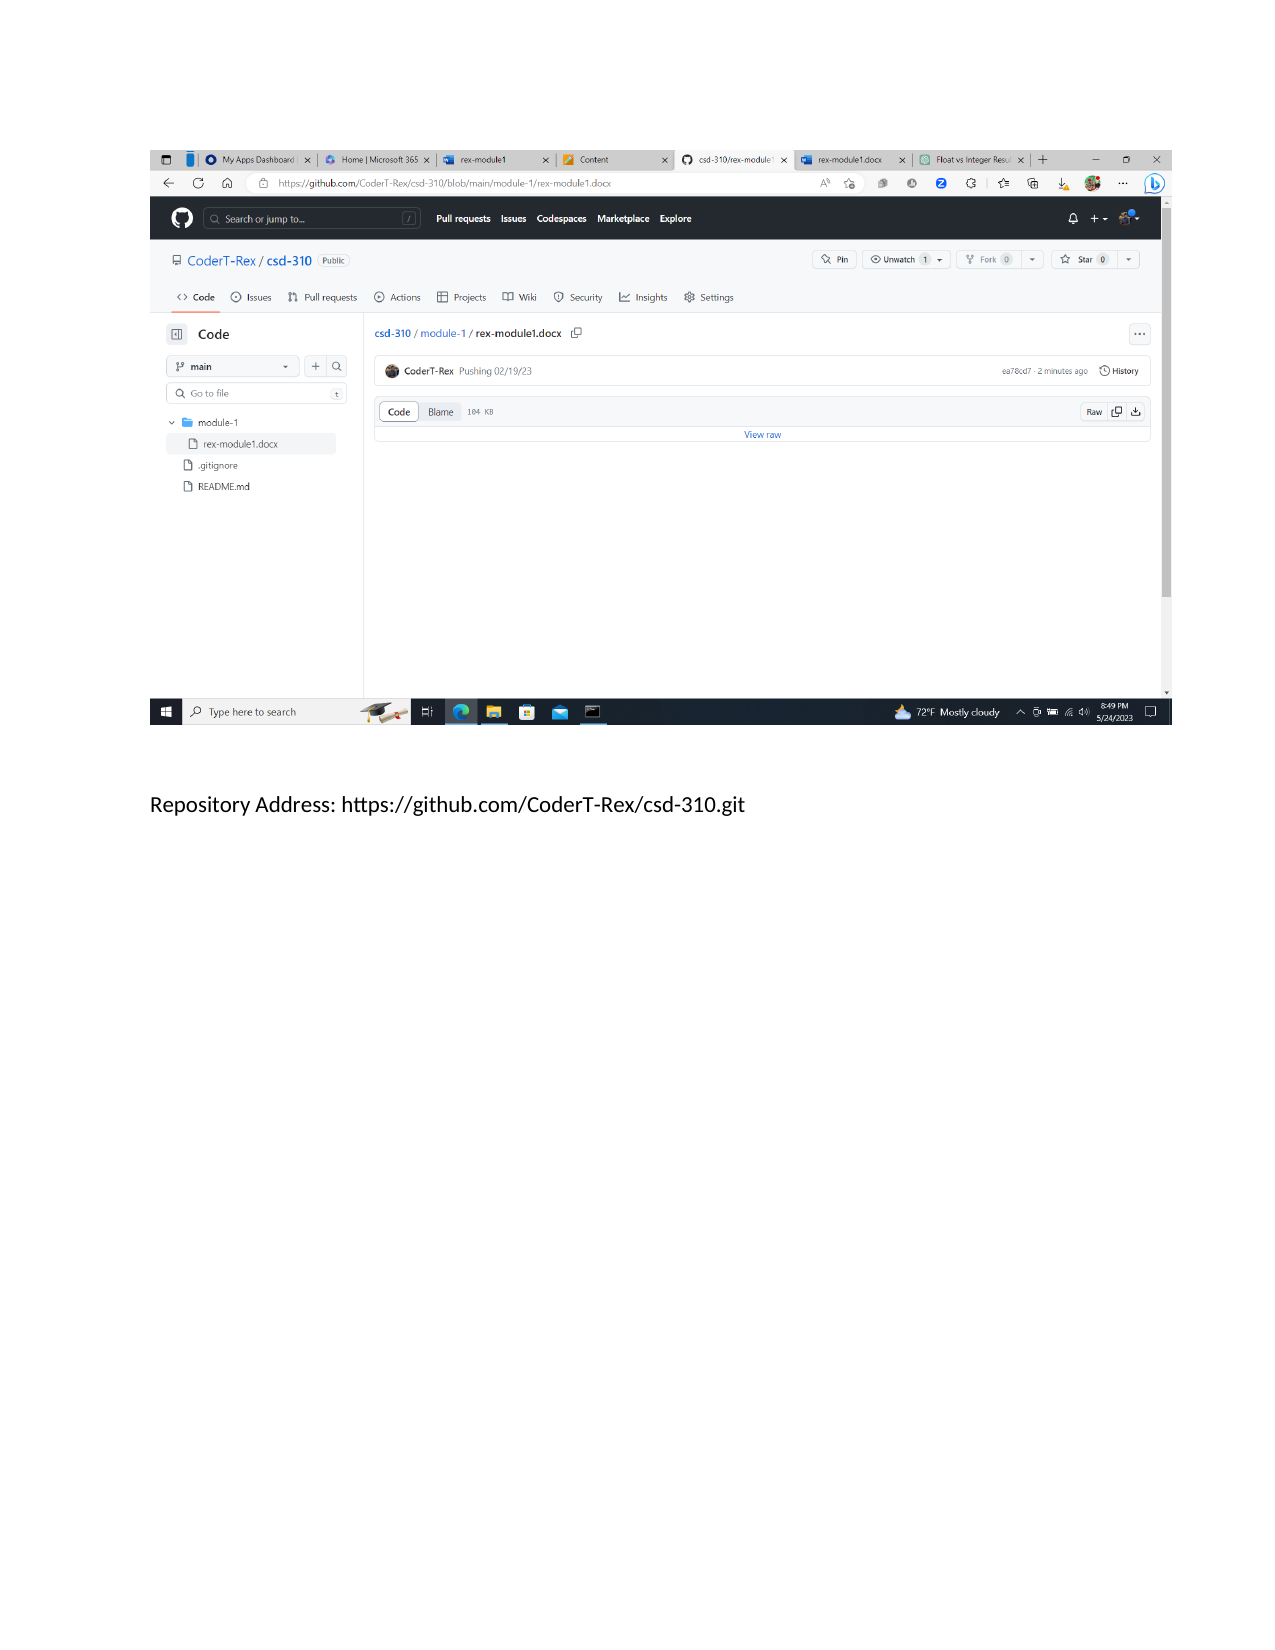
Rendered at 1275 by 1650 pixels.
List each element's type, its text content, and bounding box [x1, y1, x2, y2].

picture [150, 150, 1172, 725]
text Repository Address: https://github.com/CoderT-Rex/csd-310.git [150, 791, 1125, 819]
